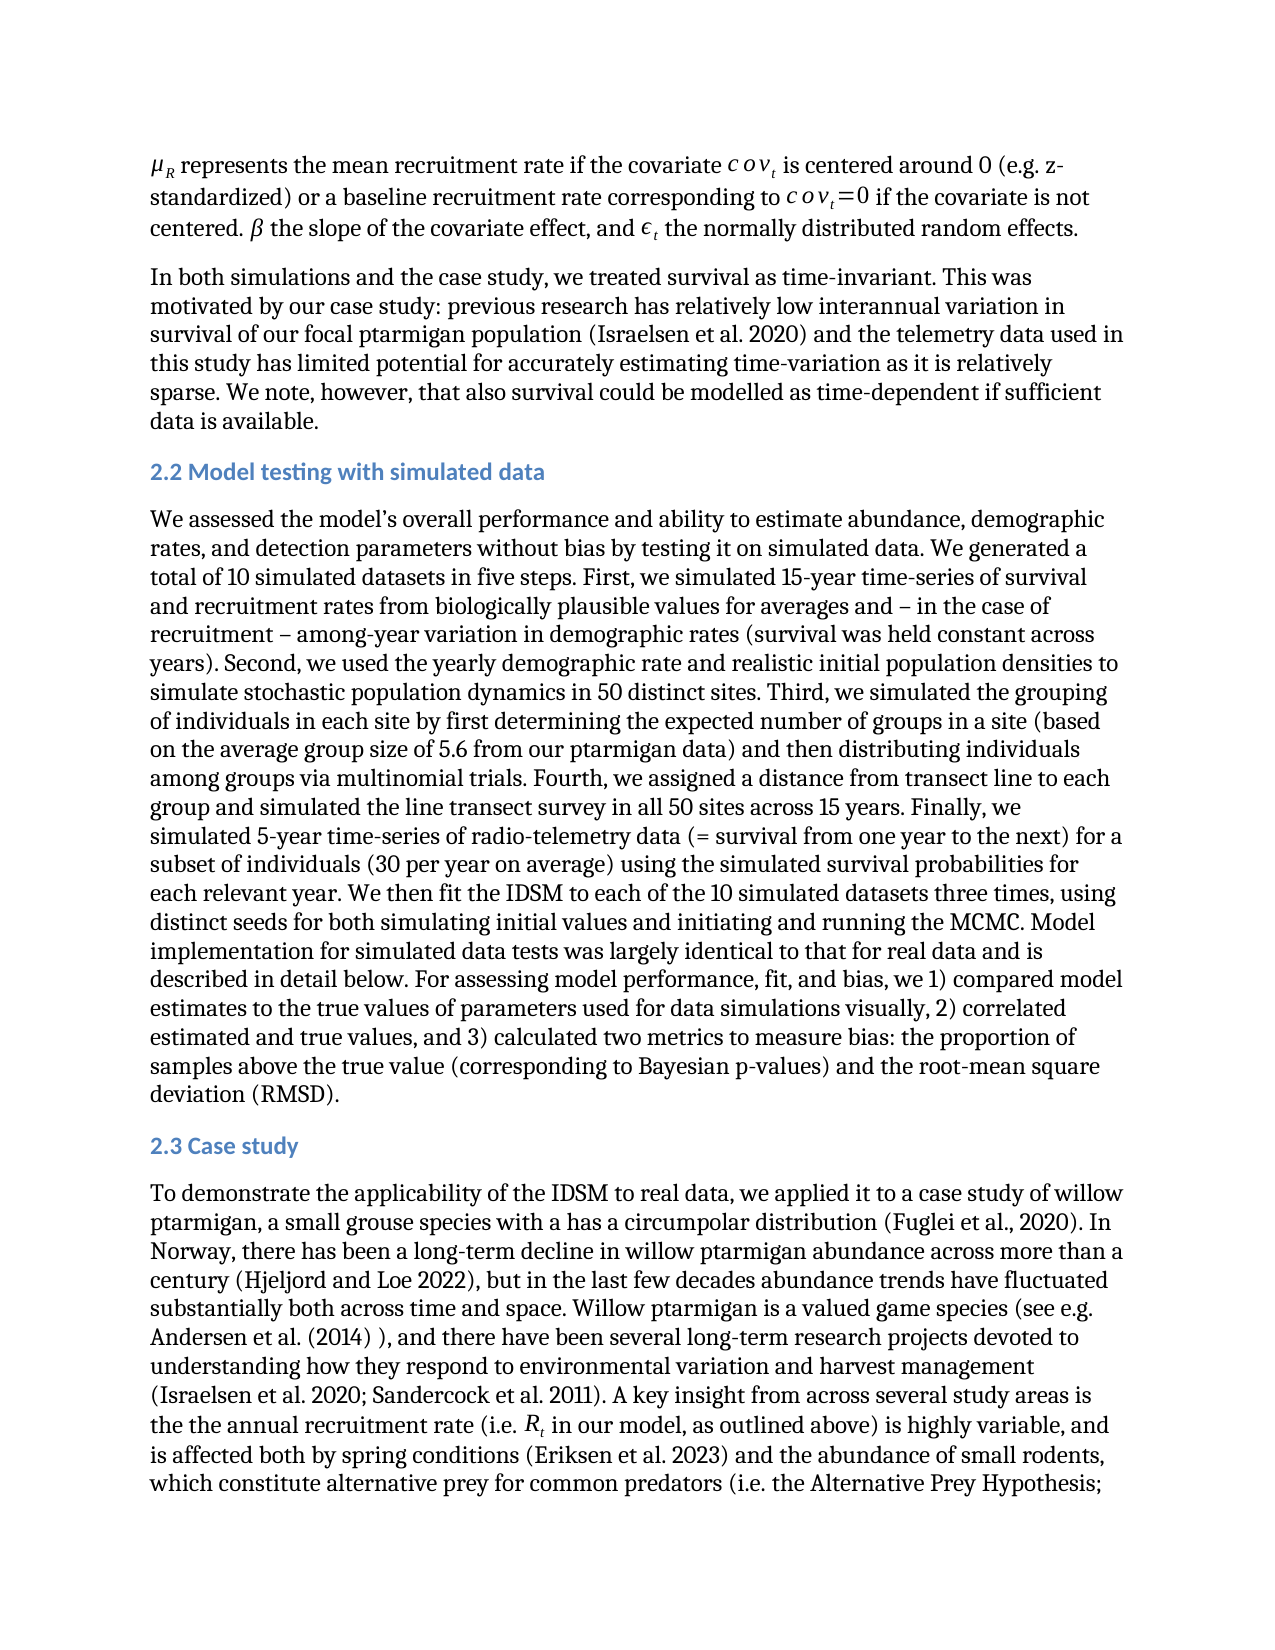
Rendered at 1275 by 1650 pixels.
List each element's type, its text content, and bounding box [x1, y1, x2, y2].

text represents the mean recruitment rate if the covariate is centered around 0 (e.g. z-standardized) or a baseline recruitment rate corresponding to if the covariate is not centered. the slope of the covariate effect, and the normally distributed random effects. [150, 150, 1125, 244]
text In both simulations and the case study, we treated survival as time-invariant. This was motivated by our case study: previous research has relatively low interannual variation in survival of our focal ptarmigan population (Israelsen et al. 2020) and the telemetry data used in this study has limited potential for accurately estimating time-variation as it is relatively sparse. We note, however, that also survival could be modelled as time-dependent if sufficient data is available. [150, 263, 1125, 435]
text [150, 1179, 1125, 1498]
subtitle 2.2 Model testing with simulated data [150, 456, 1125, 487]
subtitle 2.3 Case study [150, 1130, 1125, 1161]
text We assessed the model’s overall performance and ability to estimate abundance, demographic rates, and detection parameters without bias by testing it on simulated data. We generated a total of 10 simulated datasets in five steps. First, we simulated 15-year time-series of survival and recruitment rates from biologically plausible values for averages and – in the case of recruitment – among-year variation in demographic rates (survival was held constant across years). Second, we used the yearly demographic rate and realistic initial population densities to simulate stochastic population dynamics in 50 distinct sites. Third, we simulated the grouping of individuals in each site by first determining the expected number of groups in a site (based on the average group size of 5.6 from our ptarmigan data) and then distributing individuals among groups via multinomial trials. Fourth, we assigned a distance from transect line to each group and simulated the line transect survey in all 50 sites across 15 years. Finally, we simulated 5-year time-series of radio-telemetry data (= survival from one year to the next) for a subset of individuals (30 per year on average) using the simulated survival probabilities for each relevant year. We then fit the IDSM to each of the 10 simulated datasets three times, using distinct seeds for both simulating initial values and initiating and running the MCMC. Model implementation for simulated data tests was largely identical to that for real data and is described in detail below. For assessing model performance, fit, and bias, we 1) compared model estimates to the true values of parameters used for data simulations visually, 2) correlated estimated and true values, and 3) calculated two metrics to measure bias: the proportion of samples above the true value (corresponding to Bayesian p-values) and the root-mean square deviation (RMSD). [150, 505, 1125, 1109]
